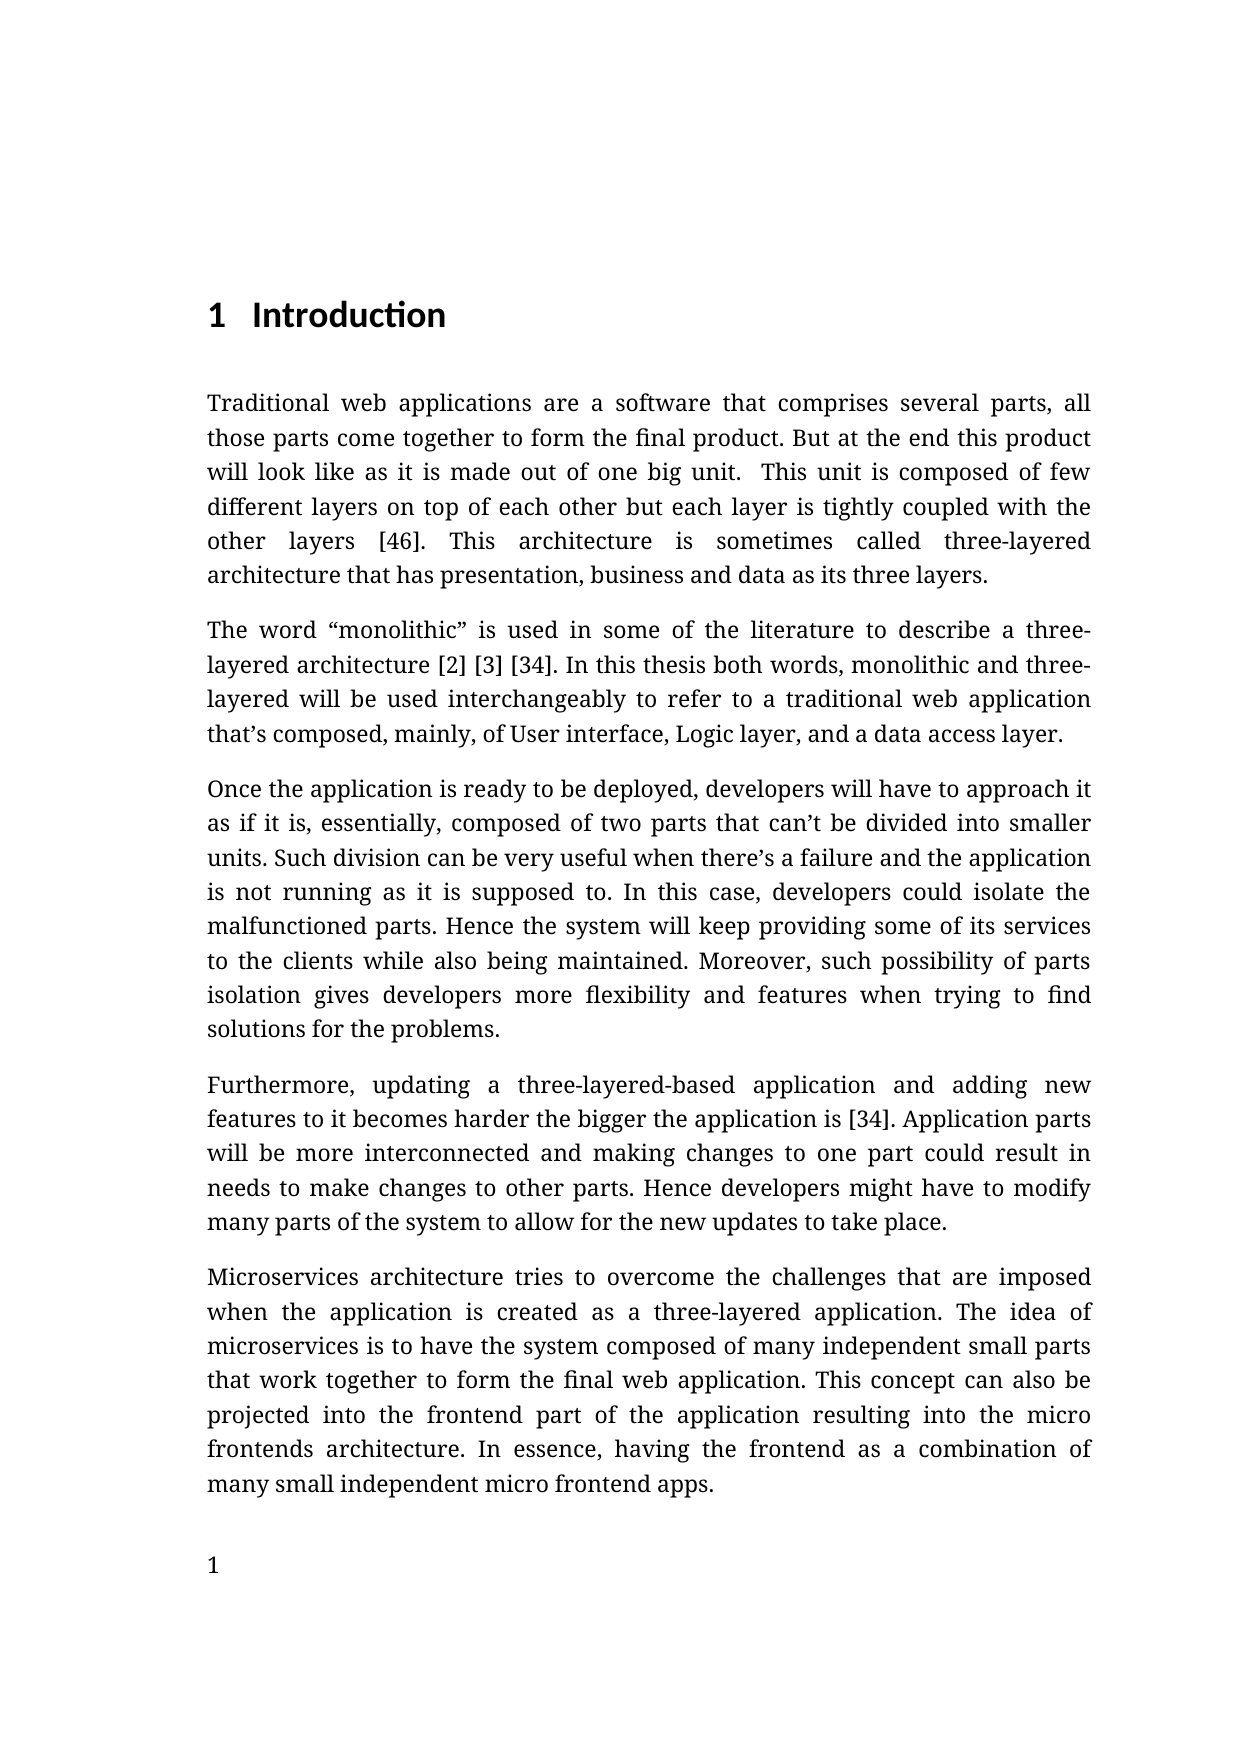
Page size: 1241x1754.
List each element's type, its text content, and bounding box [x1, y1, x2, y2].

subtitle Introduction [207, 291, 1092, 337]
text Once the application is ready to be deployed, developers will have to approach it as if it is, essentially, composed of two parts that can’t be divided into smaller units. Such division can be very useful when there’s a failure and the application is not running as it is supposed to. In this case, developers could isolate the malfunctioned parts. Hence the system will keep providing some of its services to the clients while also being maintained. Moreover, such possibility of parts isolation gives developers more flexibility and features when trying to find solutions for the problems. [207, 773, 1092, 1044]
text Traditional web applications are a software that comprises several parts, all those parts come together to form the final product. But at the end this product will look like as it is made out of one big unit. This unit is composed of few different layers on top of each other but each layer is tightly coupled with the other layers [46]. This architecture is sometimes called three-layered architecture that has presentation, business and data as its three layers. [207, 387, 1092, 590]
text The word “monolithic” is used in some of the literature to describe a three-layered architecture [2] [3] [34]. In this thesis both words, monolithic and three-layered will be used interchangeably to refer to a traditional web application that’s composed, mainly, of User interface, Logic layer, and a data access layer. [207, 614, 1092, 749]
text Furthermore, updating a three-layered-based application and adding new features to it becomes harder the bigger the application is [34]. Application parts will be more interconnected and making changes to one part could result in needs to make changes to other parts. Hence developers might have to modify many parts of the system to allow for the new updates to take place. [207, 1068, 1092, 1237]
text Microservices architecture tries to overcome the challenges that are imposed when the application is created as a three-layered application. The idea of microservices is to have the system composed of many independent small parts that work together to form the final web application. This concept can also be projected into the frontend part of the application resulting into the micro frontends architecture. In essence, having the frontend as a combination of many small independent micro frontend apps. [207, 1261, 1092, 1499]
